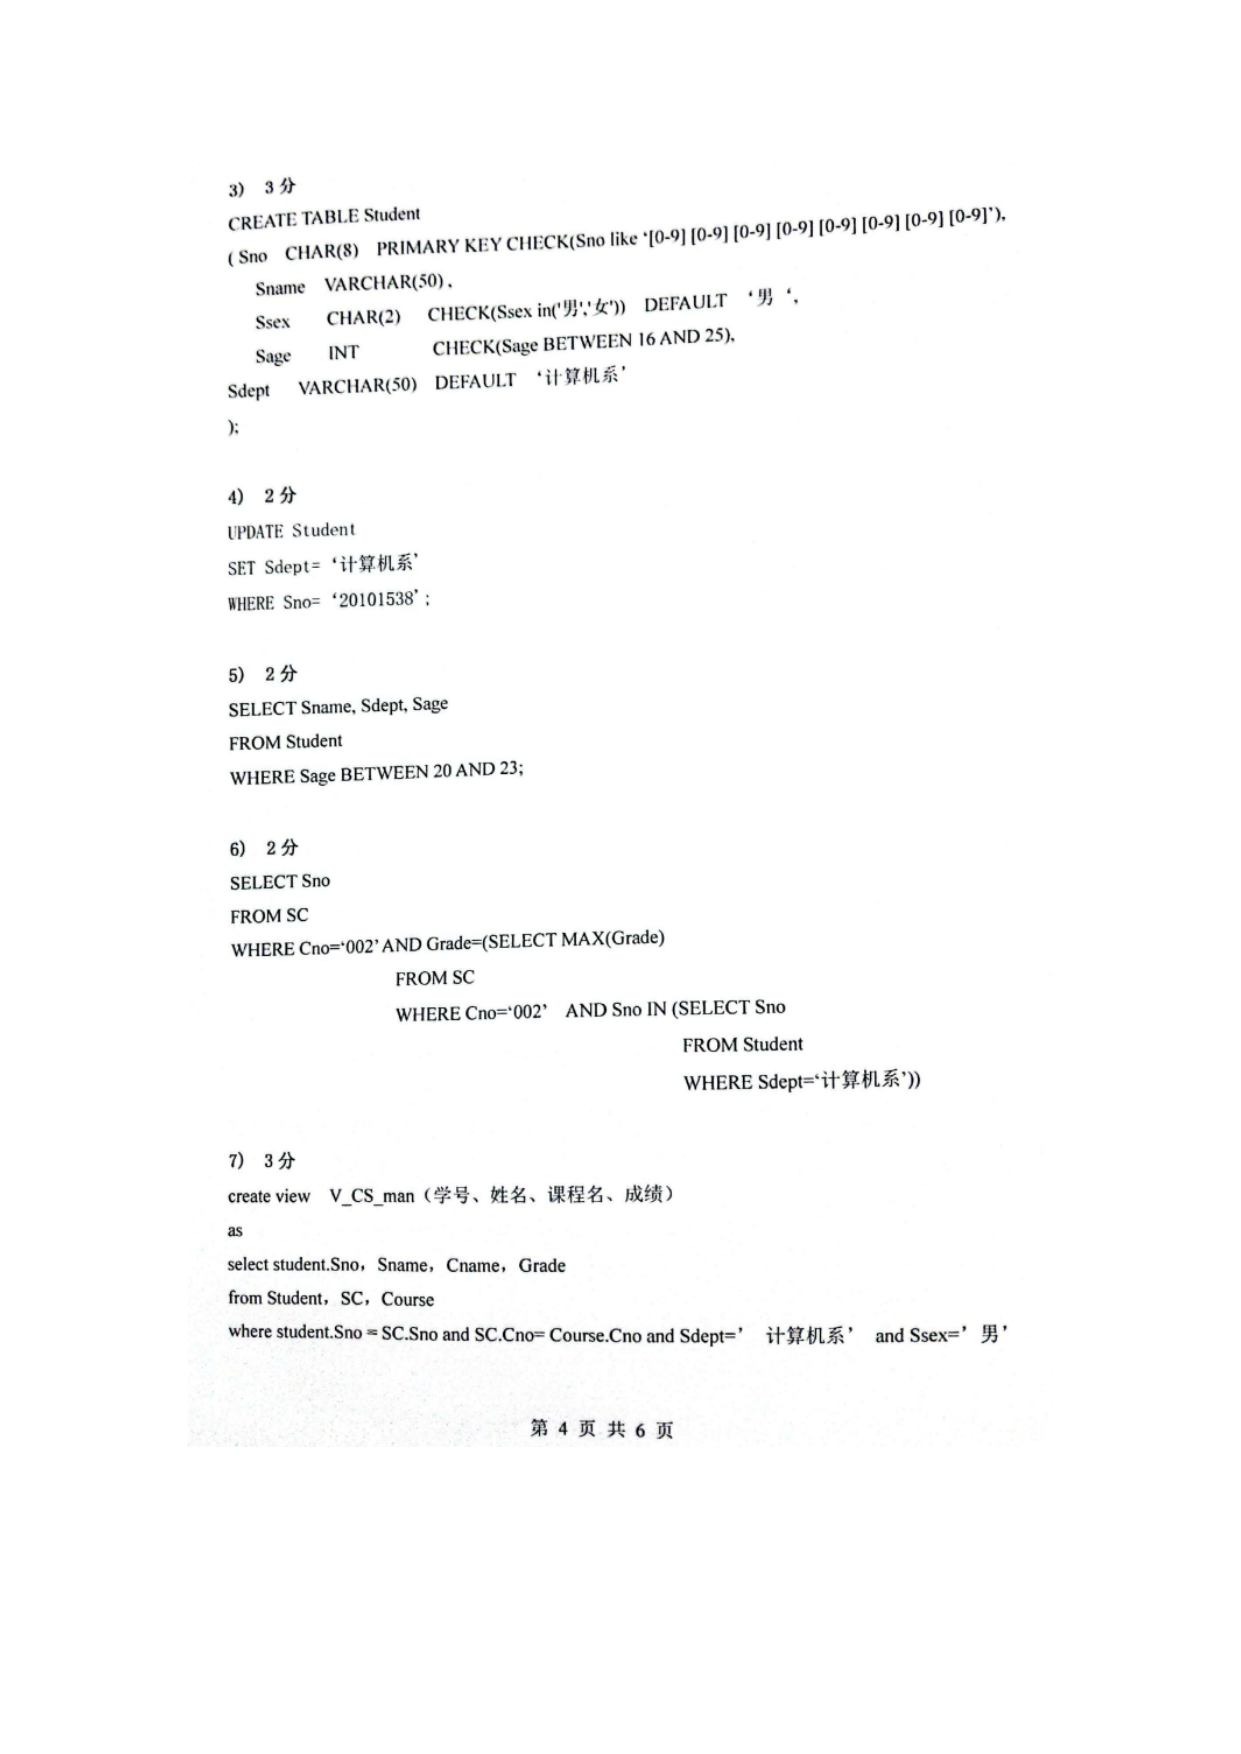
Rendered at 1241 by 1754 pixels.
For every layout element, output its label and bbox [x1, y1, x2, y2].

picture [187, 162, 1053, 1447]
